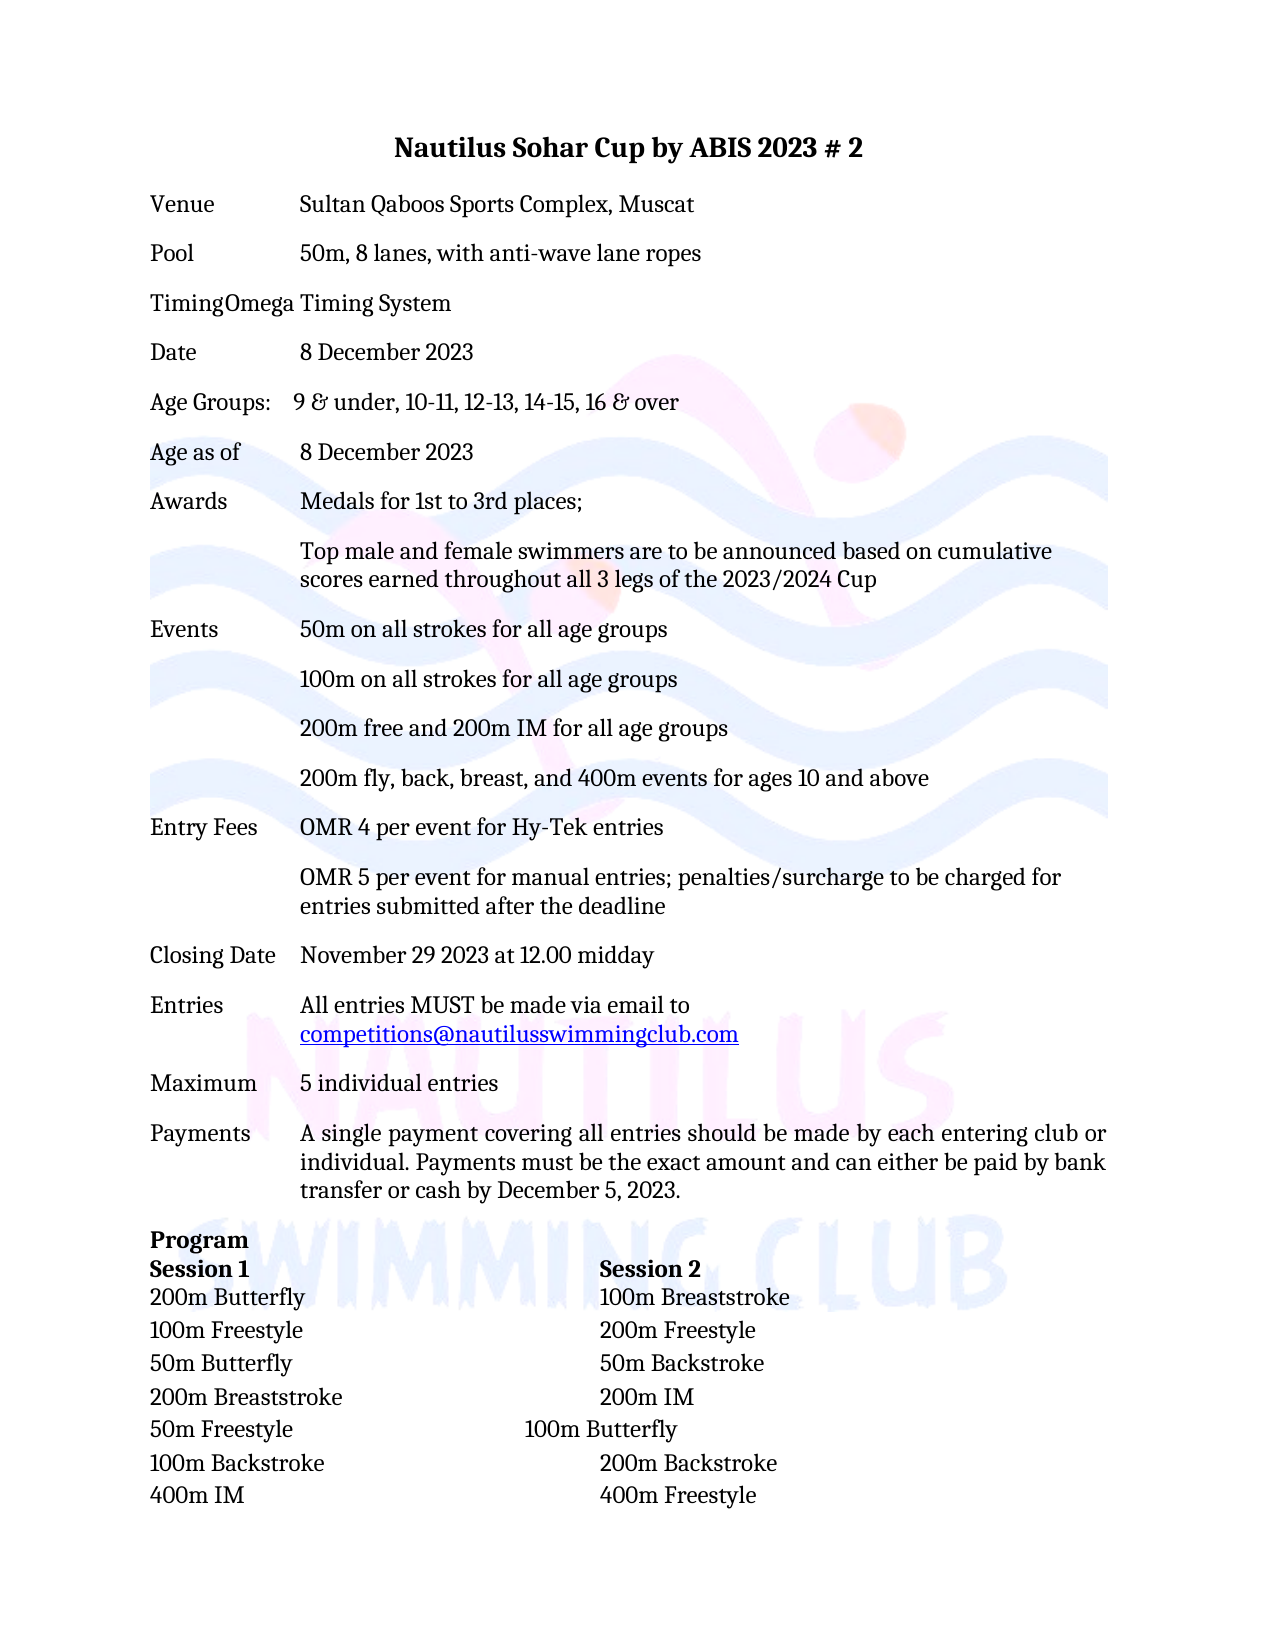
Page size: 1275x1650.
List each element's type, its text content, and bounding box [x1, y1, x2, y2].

text 100m Freestyle 200m Freestyle [150, 1316, 1107, 1345]
text Age Groups: 9 & under, 10-11, 12-13, 14-15, 16 & over [150, 388, 1107, 417]
text OMR 5 per event for manual entries; penalties/surcharge to be charged for entries submitted after the deadline [300, 863, 1107, 920]
text Top male and female swimmers are to be announced based on cumulative scores earned throughout all 3 legs of the 2023/2024 Cup [300, 537, 1107, 594]
text 200m fly, back, breast, and 400m events for ages 10 and above [225, 764, 1107, 792]
text Events 50m on all strokes for all age groups [150, 615, 1107, 644]
text Nautilus Sohar Cup by ABIS 2023 # 2 [150, 131, 1107, 164]
text 200m free and 200m IM for all age groups [225, 714, 1107, 743]
text Program [150, 1226, 1107, 1254]
text Awards Medals for 1st to 3rd places; [150, 487, 1107, 516]
text Age as of 8 December 2023 [150, 437, 1107, 466]
text Timing Omega Timing System [150, 289, 1107, 317]
text Date 8 December 2023 [150, 338, 1107, 367]
text 100m Backstroke 200m Backstroke [150, 1448, 1107, 1477]
text 400m IM 400m Freestyle [150, 1481, 1107, 1510]
text Session 1 Session 2 [150, 1254, 1107, 1283]
text 100m on all strokes for all age groups [225, 664, 1107, 693]
text 200m Butterfly 100m Breaststroke [150, 1283, 1107, 1312]
text Payments A single payment covering all entries should be made by each entering club or individual. Payments must be the exact amount and can either be paid by bank transfer or cash by December 5, 2023. [150, 1119, 1107, 1205]
text 50m Freestyle 100m Butterfly [150, 1415, 1107, 1444]
text Entry Fees OMR 4 per event for Hy-Tek entries [150, 813, 1107, 842]
text Entries All entries MUST be made via email to competitions@nautilusswimmingclub.com [150, 991, 1107, 1048]
text 200m Breaststroke 200m IM [150, 1382, 1107, 1411]
text Maximum 5 individual entries [150, 1069, 1107, 1098]
text 50m Butterfly 50m Backstroke [150, 1349, 1107, 1378]
text Venue Sultan Qaboos Sports Complex, Muscat [150, 189, 1107, 218]
text Pool 50m, 8 lanes, with anti-wave lane ropes [150, 239, 1107, 268]
text Closing Date November 29 2023 at 12.00 midday [150, 941, 1107, 970]
